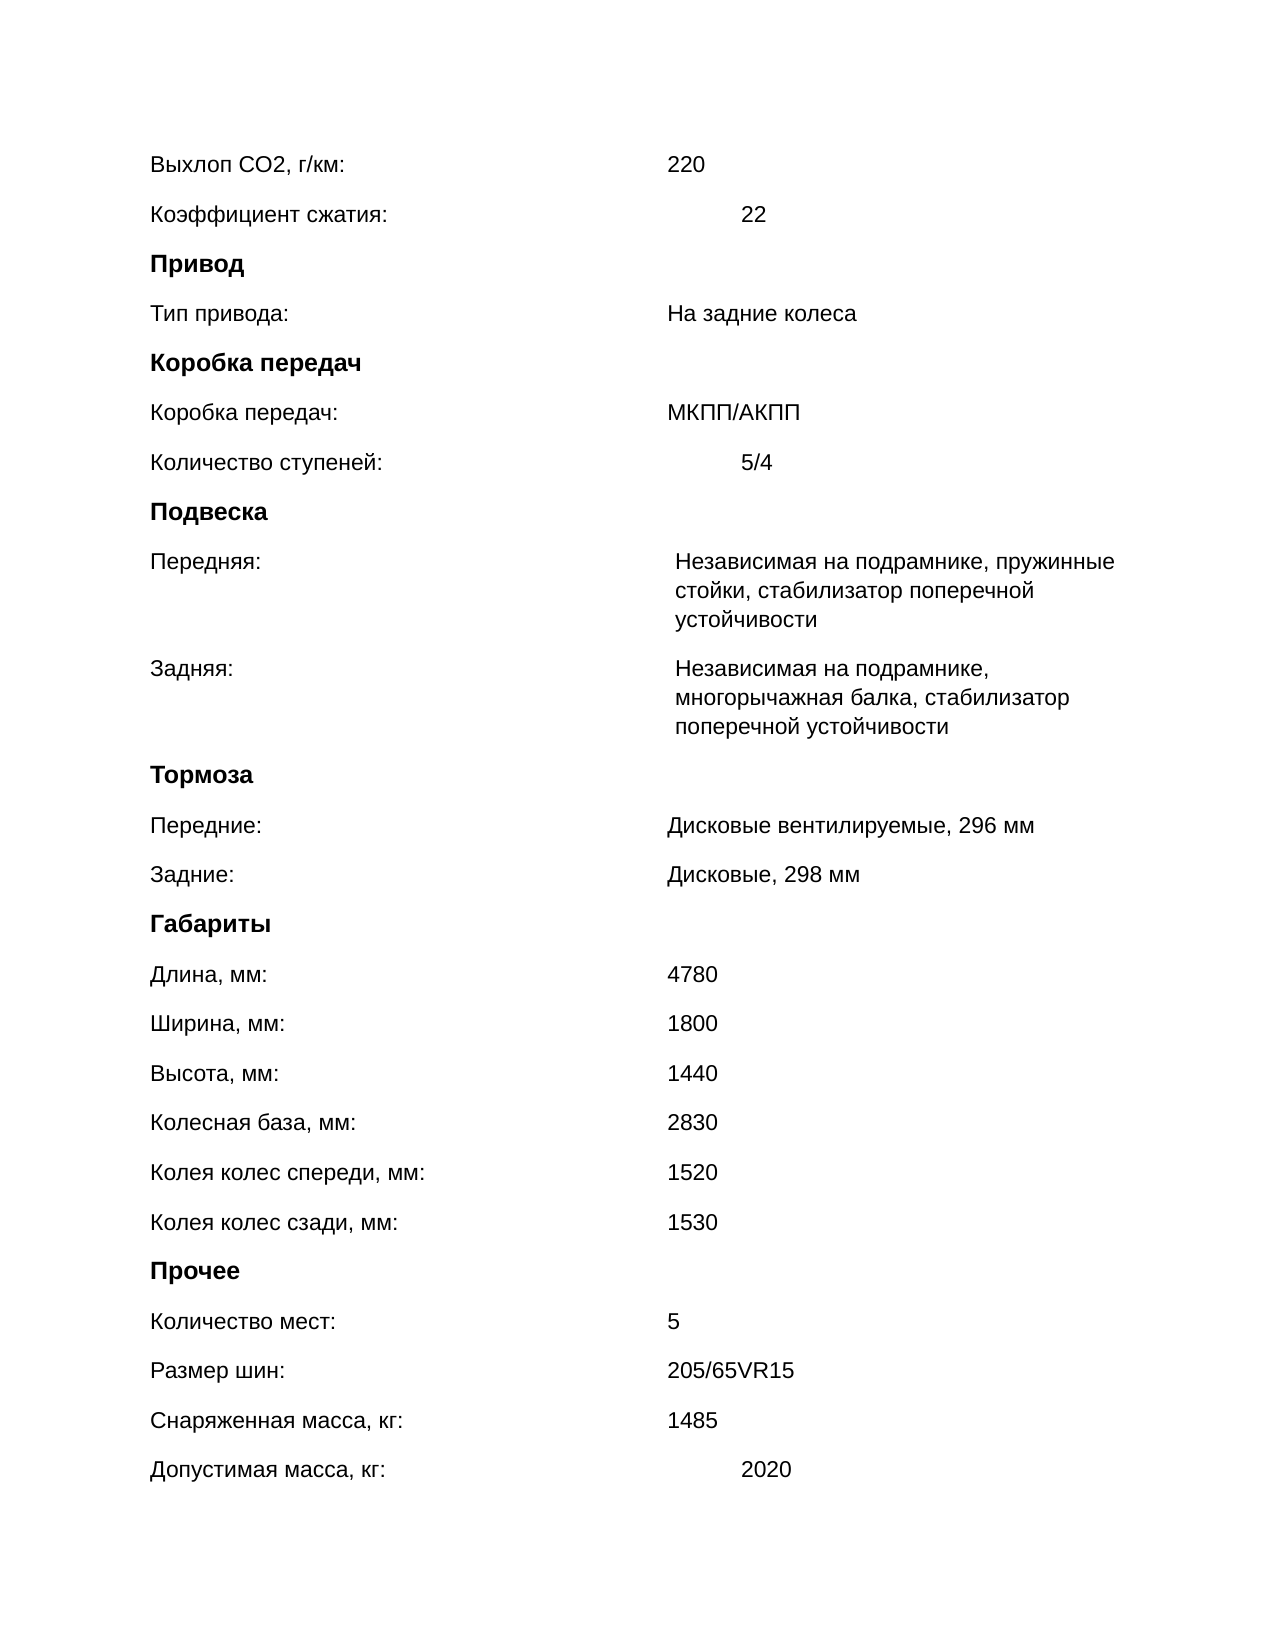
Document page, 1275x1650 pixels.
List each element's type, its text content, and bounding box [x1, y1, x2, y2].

text Колея колес спереди, мм: 1520 [150, 1157, 1125, 1186]
text Коробка передач: МКПП/АКПП [150, 398, 1125, 427]
text Тормоза [150, 761, 1125, 789]
text Допустимая масса, кг: 2020 [150, 1455, 1125, 1484]
text Размер шин: 205/65VR15 [150, 1356, 1125, 1384]
text Габариты [150, 909, 1125, 938]
text Выхлоп CO2, г/км: 220 [150, 150, 1125, 179]
text Ширина, мм: 1800 [150, 1009, 1125, 1037]
text Высота, мм: 1440 [150, 1058, 1125, 1087]
text Задние: Дисковые, 298 мм [150, 860, 1125, 889]
text Тип привода: На задние колеса [150, 299, 1125, 327]
text Длина, мм: 4780 [150, 959, 1125, 988]
text Коробка передач [150, 348, 1125, 377]
text Коэффициент сжатия: 22 [150, 199, 1125, 228]
text Передние: Дисковые вентилируемые, 296 мм [150, 810, 1125, 839]
text Снаряженная масса, кг: 1485 [150, 1405, 1125, 1434]
text Задняя: Независимая на подрамнике, многорычажная балка, стабилизатор поперечной устойчивости [150, 654, 1125, 740]
text Количество ступеней: 5/4 [150, 447, 1125, 476]
text Колея колес сзади, мм: 1530 [150, 1207, 1125, 1236]
text Количество мест: 5 [150, 1306, 1125, 1335]
text Привод [150, 249, 1125, 278]
text Передняя: Независимая на подрамнике, пружинные стойки, стабилизатор поперечной устойчивости [150, 547, 1125, 633]
text Прочее [150, 1257, 1125, 1285]
text Колесная база, мм: 2830 [150, 1108, 1125, 1137]
text Подвеска [150, 497, 1125, 526]
